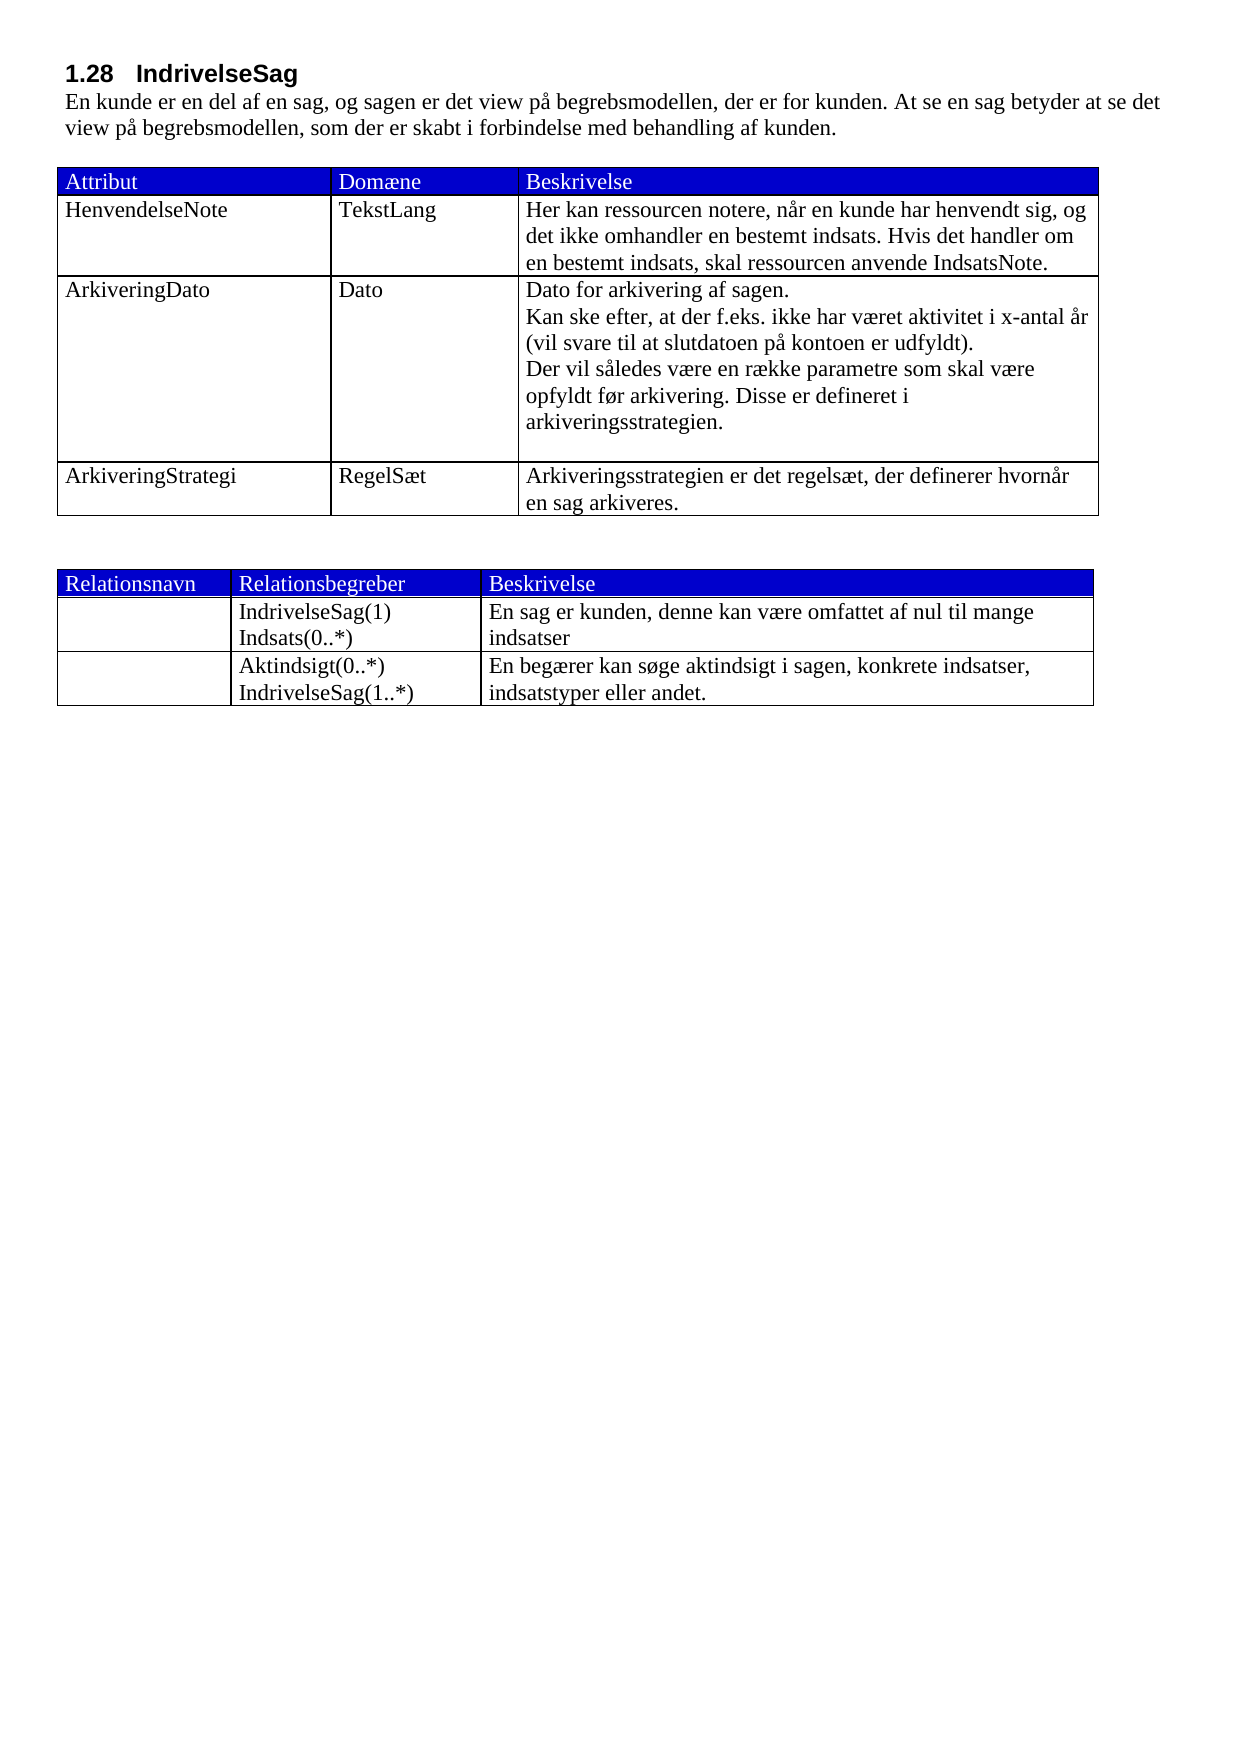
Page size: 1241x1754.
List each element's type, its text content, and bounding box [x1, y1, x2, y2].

table_cell IndrivelseSag(1) Indsats(0..*) [232, 598, 480, 651]
table_cell RegelSæt [332, 463, 518, 515]
table_cell ArkiveringDato [58, 277, 330, 461]
table_cell Dato [332, 277, 518, 461]
table_header Beskrivelse [519, 168, 1098, 194]
table_cell [58, 598, 230, 651]
table_header Attribut [58, 168, 330, 194]
table_header Beskrivelse [482, 570, 1093, 596]
table_cell TekstLang [332, 196, 518, 275]
table_cell Aktindsigt(0..*) IndrivelseSag(1..*) [232, 652, 480, 705]
table_cell HenvendelseNote [58, 196, 330, 275]
table_header Domæne [332, 168, 518, 194]
text En kunde er en del af en sag, og sagen er det view på begrebsmodellen, der er for kunden. At se en sag betyder at se det view på begrebsmodellen, som der er skabt i forbindelse med behandling af kunden. [65, 88, 1181, 141]
table_cell En sag er kunden, denne kan være omfattet af nul til mange indsatser [482, 598, 1093, 651]
table_header Relationsnavn [58, 570, 230, 596]
table_cell [58, 652, 230, 705]
table_cell Dato for arkivering af sagen. Kan ske efter, at der f.eks. ikke har været aktivitet i x-antal år (vil svare til at slutdatoen på kontoen er udfyldt). Der vil således være en række parametre som skal være opfyldt før arkivering. Disse er defineret i arkiveringsstrategien. [519, 277, 1098, 461]
table_cell Her kan ressourcen notere, når en kunde har henvendt sig, og det ikke omhandler en bestemt indsats. Hvis det handler om en bestemt indsats, skal ressourcen anvende IndsatsNote. [519, 196, 1098, 275]
table_header Relationsbegreber [232, 570, 480, 596]
subtitle IndrivelseSag [65, 59, 1181, 88]
table_cell Arkiveringsstrategien er det regelsæt, der definerer hvornår en sag arkiveres. [519, 463, 1098, 515]
table_cell ArkiveringStrategi [58, 463, 330, 515]
table_cell En begærer kan søge aktindsigt i sagen, konkrete indsatser, indsatstyper eller andet. [482, 652, 1093, 705]
